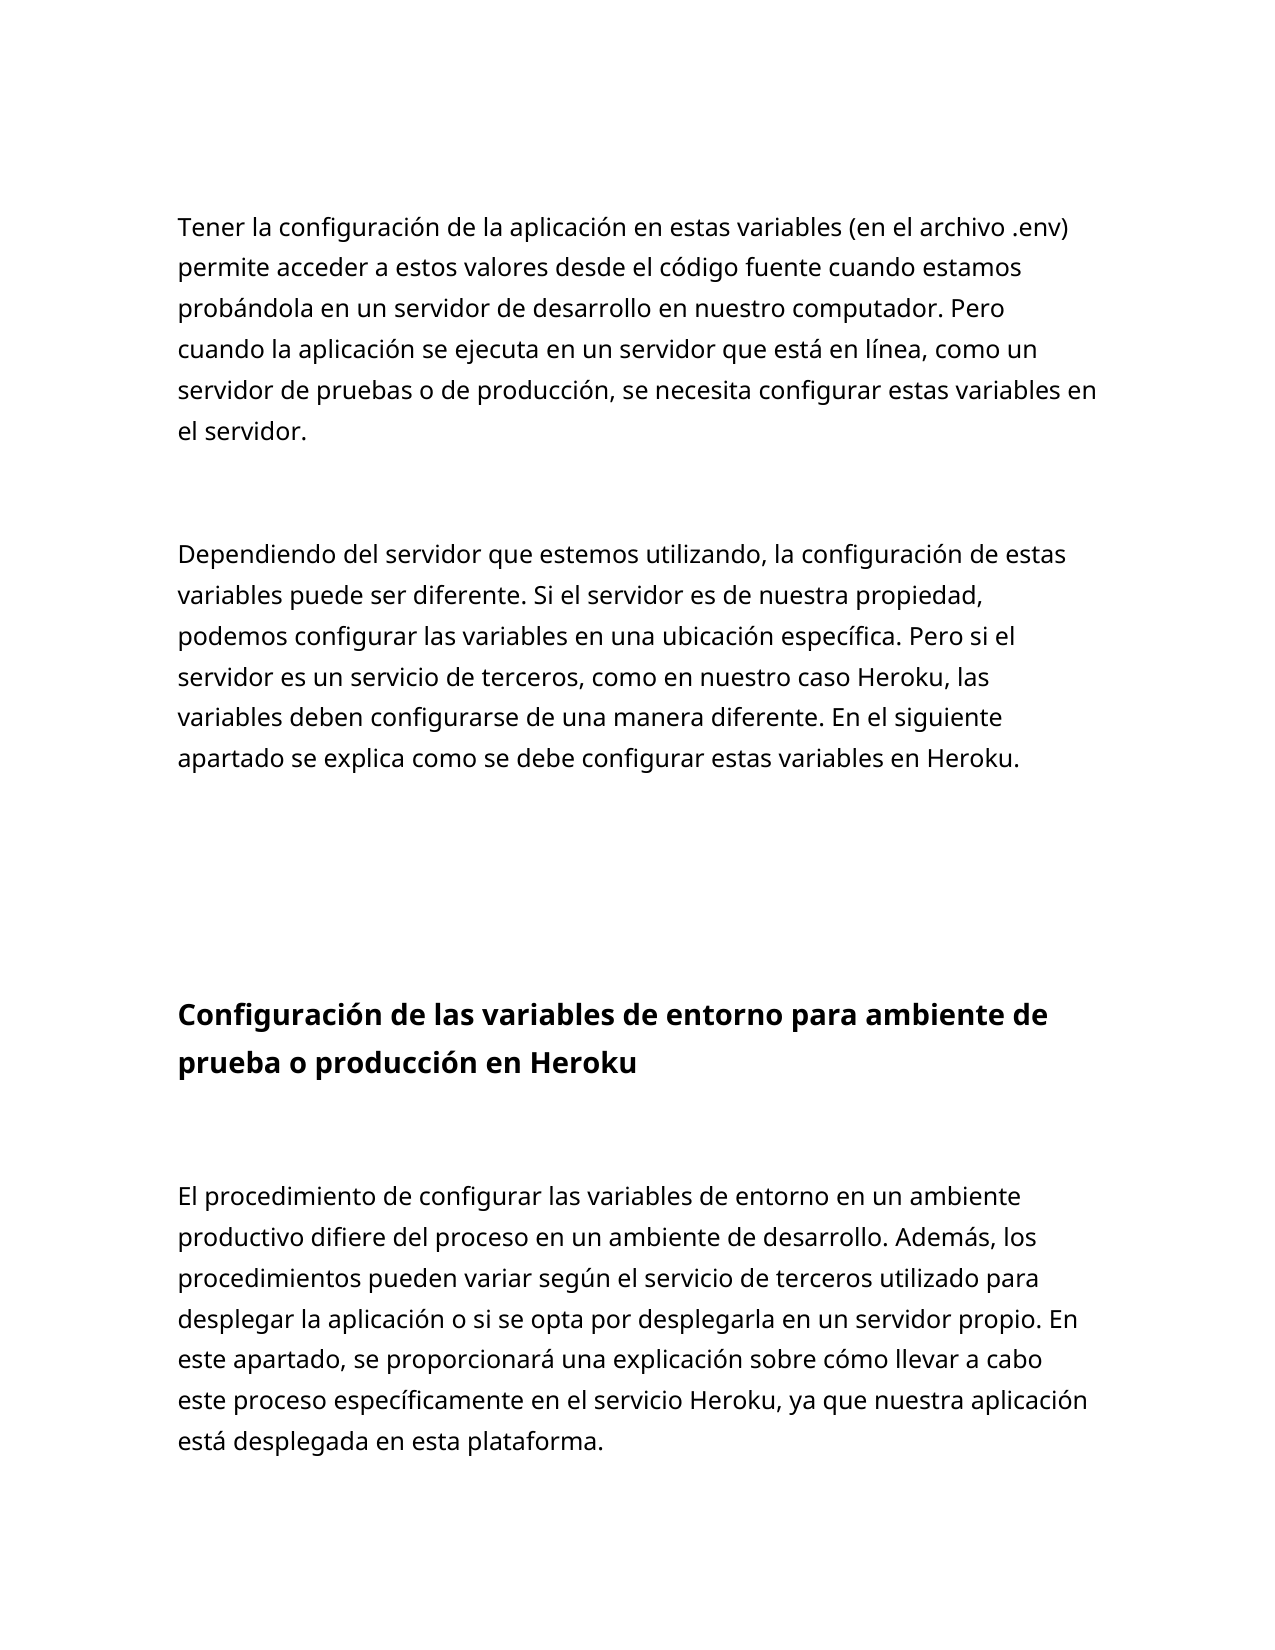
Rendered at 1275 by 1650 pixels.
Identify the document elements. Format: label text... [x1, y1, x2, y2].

text El procedimiento de configurar las variables de entorno en un ambiente productivo difiere del proceso en un ambiente de desarrollo. Además, los procedimientos pueden variar según el servicio de terceros utilizado para desplegar la aplicación o si se opta por desplegarla en un servidor propio. En este apartado, se proporcionará una explicación sobre cómo llevar a cabo este proceso específicamente en el servicio Heroku, ya que nuestra aplicación está desplegada en esta plataforma. [177, 1179, 1098, 1458]
text Dependiendo del servidor que estemos utilizando, la configuración de estas variables puede ser diferente. Si el servidor es de nuestra propiedad, podemos configurar las variables en una ubicación específica. Pero si el servidor es un servicio de terceros, como en nuestro caso Heroku, las variables deben configurarse de una manera diferente. En el siguiente apartado se explica como se debe configurar estas variables en Heroku. [177, 537, 1098, 775]
text Configuración de las variables de entorno para ambiente de prueba o producción en Heroku [177, 994, 1098, 1082]
text Tener la configuración de la aplicación en estas variables (en el archivo .env) permite acceder a estos valores desde el código fuente cuando estamos probándola en un servidor de desarrollo en nuestro computador. Pero cuando la aplicación se ejecuta en un servidor que está en línea, como un servidor de pruebas o de producción, se necesita configurar estas variables en el servidor. [177, 209, 1098, 447]
